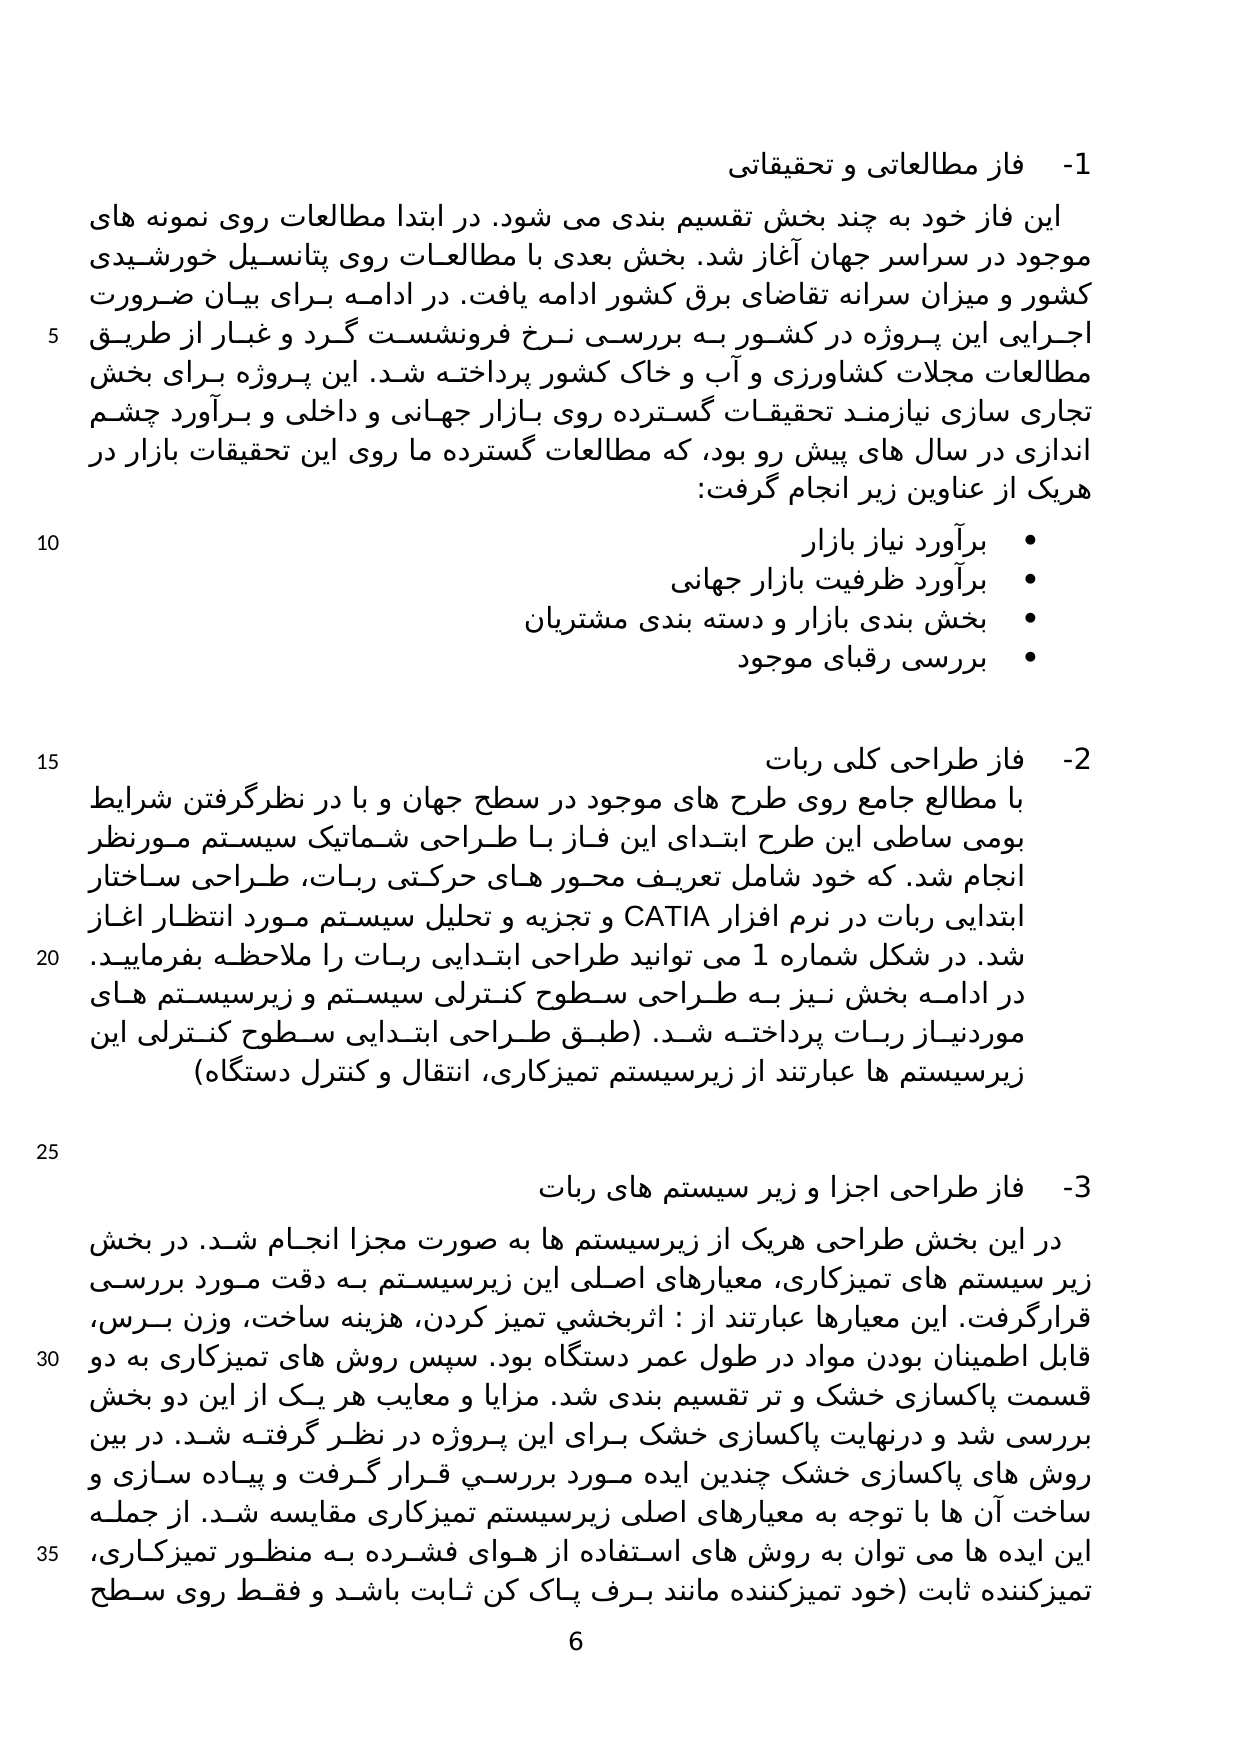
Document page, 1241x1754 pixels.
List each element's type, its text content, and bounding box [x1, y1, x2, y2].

list فاز طراحی کلی ربات [89, 743, 1063, 777]
list فاز مطالعاتی و تحقیقاتی [89, 148, 1063, 182]
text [89, 1222, 1092, 1607]
list بخش بندی بازار و دسته بندی مشتریان [89, 601, 1025, 635]
list با مطالع جامع روی طرح های موجود در سطح جهان و با در نظرگرفتن شرایط بومی ساطی این طرح ابتدای این فاز با طراحی شماتیک سیستم مورنظر انجام شد. که خود شامل تعریف محور های حرکتی ربات، طراحی ساختار ابتدایی ربات در نرم افزار CATIA و تجزیه و تحلیل سیستم مورد انتظار اغاز شد. در شکل شماره 1 می توانید طراحی ابتدایی ربات را ملاحظه بفرمایید. در ادامه بخش نیز به طراحی سطوح کنترلی سیستم و زیرسیستم های موردنیاز ربات پرداخته شد. (طبق طراحی ابتدایی سطوح کنترلی این زیرسیستم ها عبارتند از زیرسیستم تمیزکاری، انتقال و کنترل دستگاه) [89, 782, 1025, 1089]
text این فاز خود به چند بخش تقسیم بندی می شود. در ابتدا مطالعات روی نمونه های موجود در سراسر جهان آغاز شد. بخش بعدی با مطالعات روی پتانسیل خورشیدی کشور و میزان سرانه تقاضای برق کشور ادامه یافت. در ادامه برای بیان ضرورت اجرایی این پروژه در کشور به بررسی نرخ فرونشست گرد و غبار از طریق مطالعات مجلات کشاورزی و آب و خاک کشور پرداخته شد. این پروژه برای بخش تجاری سازی نیازمند تحقیقات گسترده روی بازار جهانی و داخلی و برآورد چشم اندازی در سال های پیش رو بود، که مطالعات گسترده ما روی این تحقیقات بازار در هریک از عناوین زیر انجام گرفت: [89, 199, 1092, 506]
list برآورد نیاز بازار [89, 523, 1025, 557]
list بررسی رقبای موجود [89, 640, 1025, 674]
list برآورد ظرفیت بازار جهانی [89, 562, 1025, 596]
list فاز طراحی اجزا و زیر سیستم های ربات [89, 1171, 1063, 1205]
